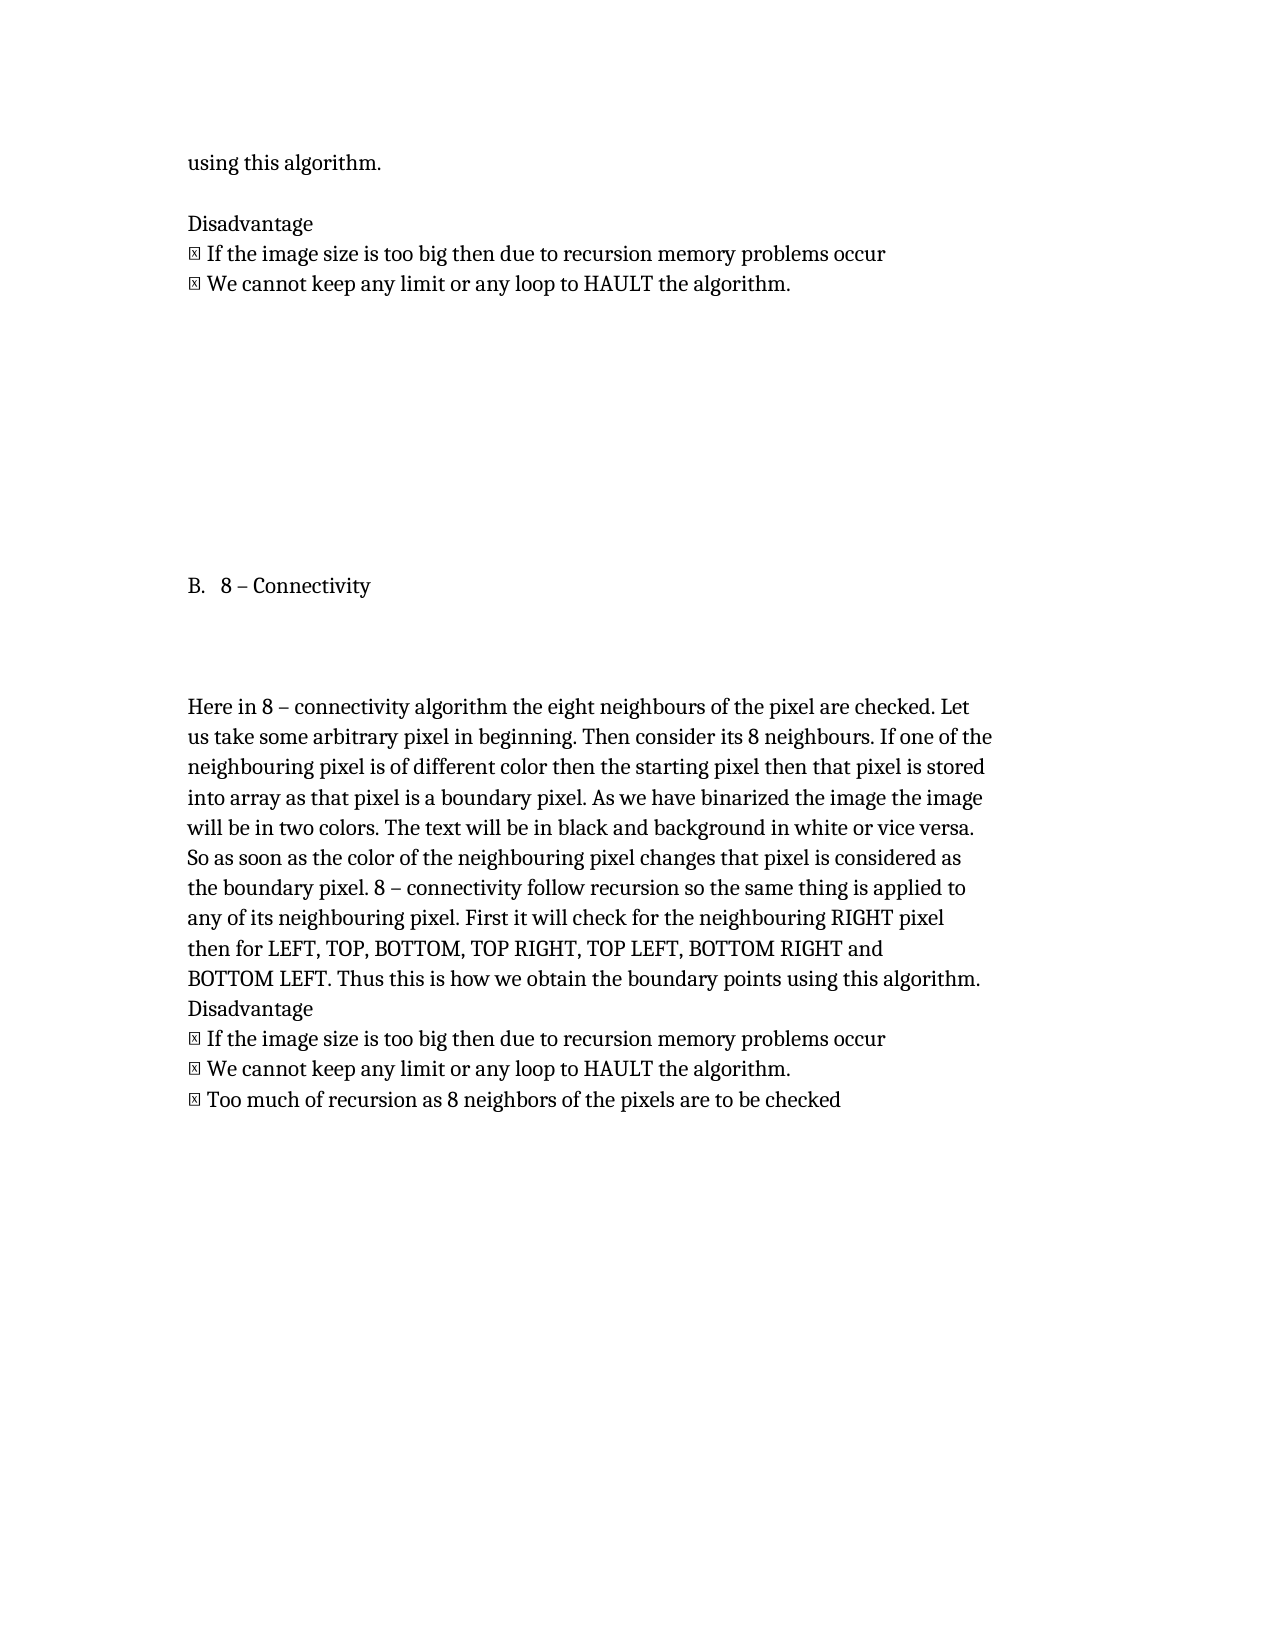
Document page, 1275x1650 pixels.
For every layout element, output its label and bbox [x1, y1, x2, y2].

text [187, 150, 1087, 1475]
